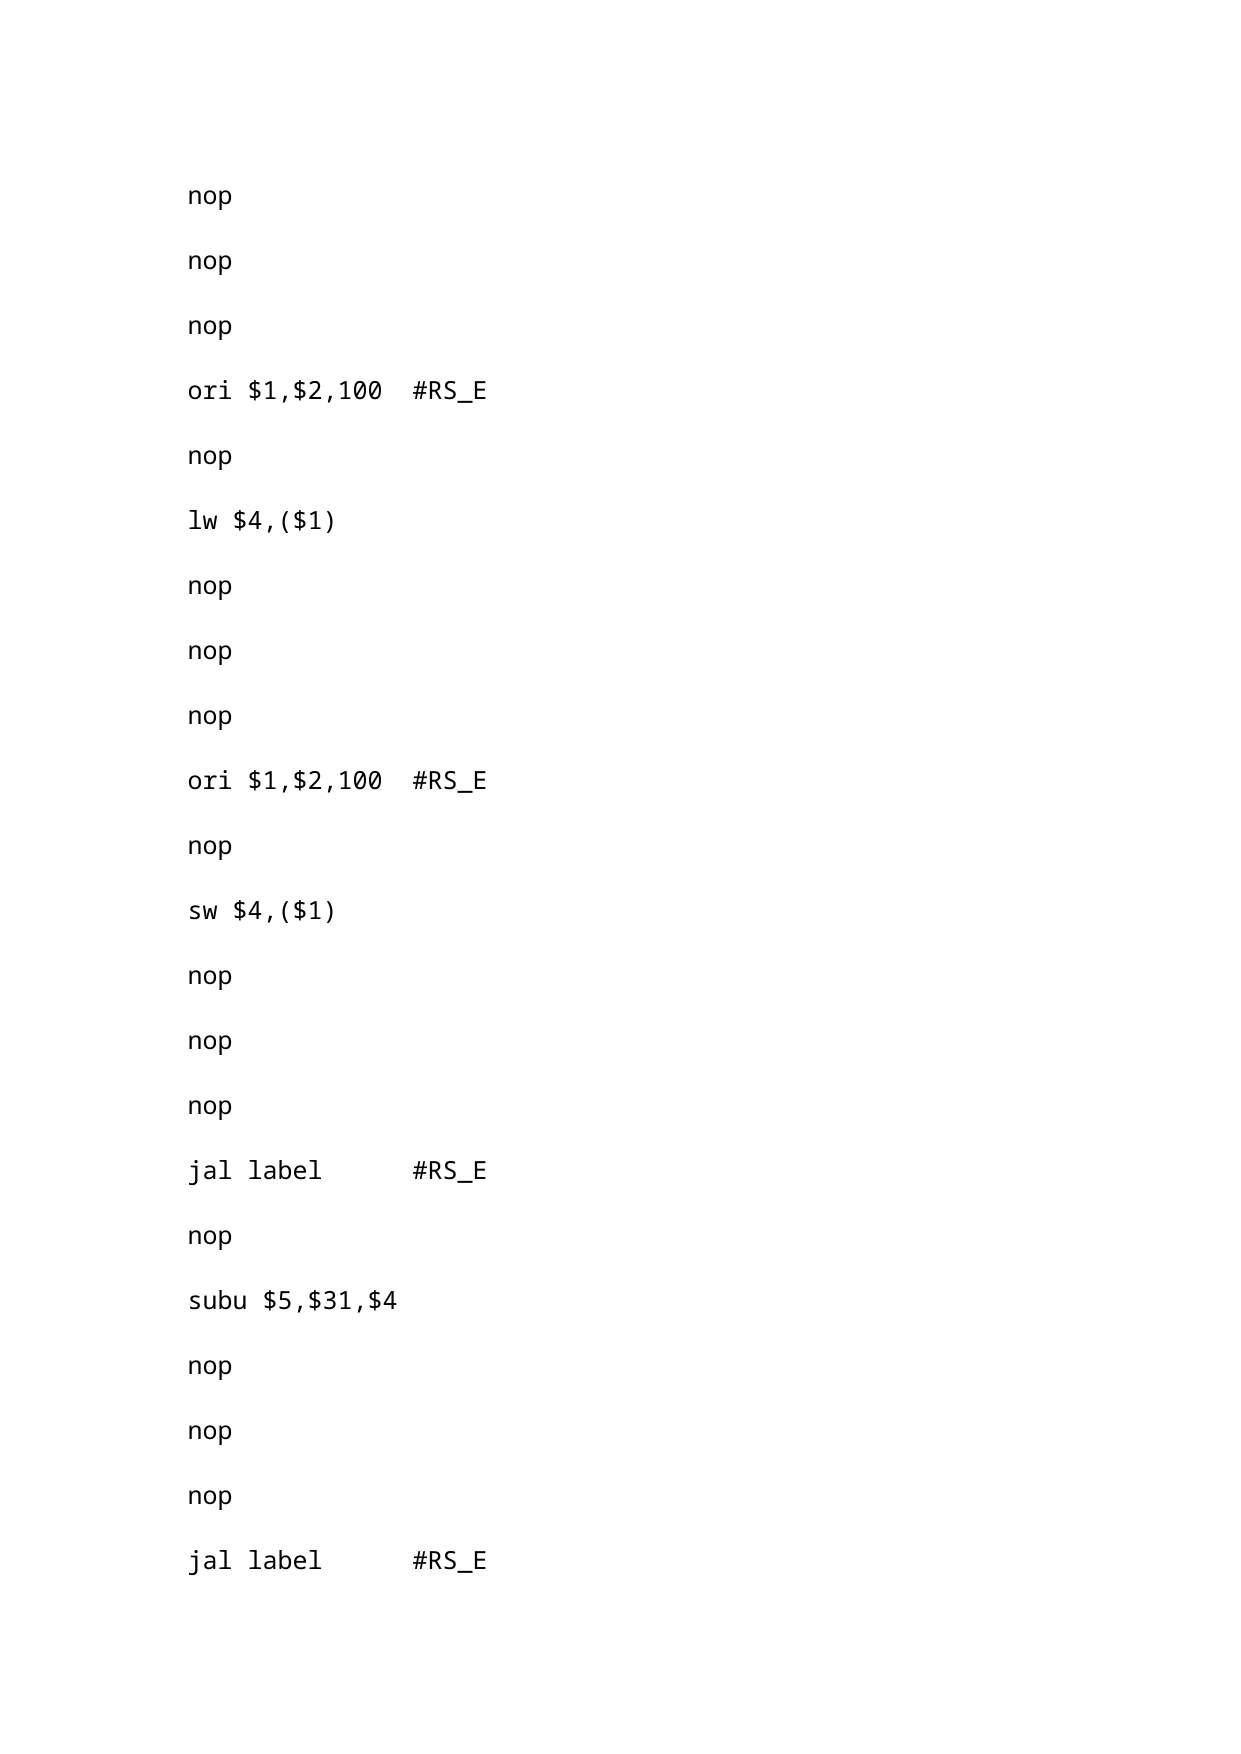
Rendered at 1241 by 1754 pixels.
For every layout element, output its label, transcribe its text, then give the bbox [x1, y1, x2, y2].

text nop [187, 617, 1053, 682]
text lw $4,($1) [187, 487, 1053, 552]
text nop [187, 1072, 1053, 1137]
text subu $5,$31,$4 [187, 1267, 1053, 1332]
text ori $1,$2,100 #RS_E [187, 357, 1053, 422]
text nop [187, 682, 1053, 747]
text nop [187, 422, 1053, 487]
text nop [187, 162, 1053, 227]
text nop [187, 1332, 1053, 1397]
text nop [187, 1462, 1053, 1527]
text nop [187, 1202, 1053, 1267]
text nop [187, 1397, 1053, 1462]
text jal label #RS_E [187, 1527, 1053, 1592]
text sw $4,($1) [187, 877, 1053, 942]
text nop [187, 812, 1053, 877]
text nop [187, 1007, 1053, 1072]
text ori $1,$2,100 #RS_E [187, 747, 1053, 812]
text nop [187, 227, 1053, 292]
text jal label #RS_E [187, 1137, 1053, 1202]
text nop [187, 552, 1053, 617]
text nop [187, 942, 1053, 1007]
text nop [187, 292, 1053, 357]
